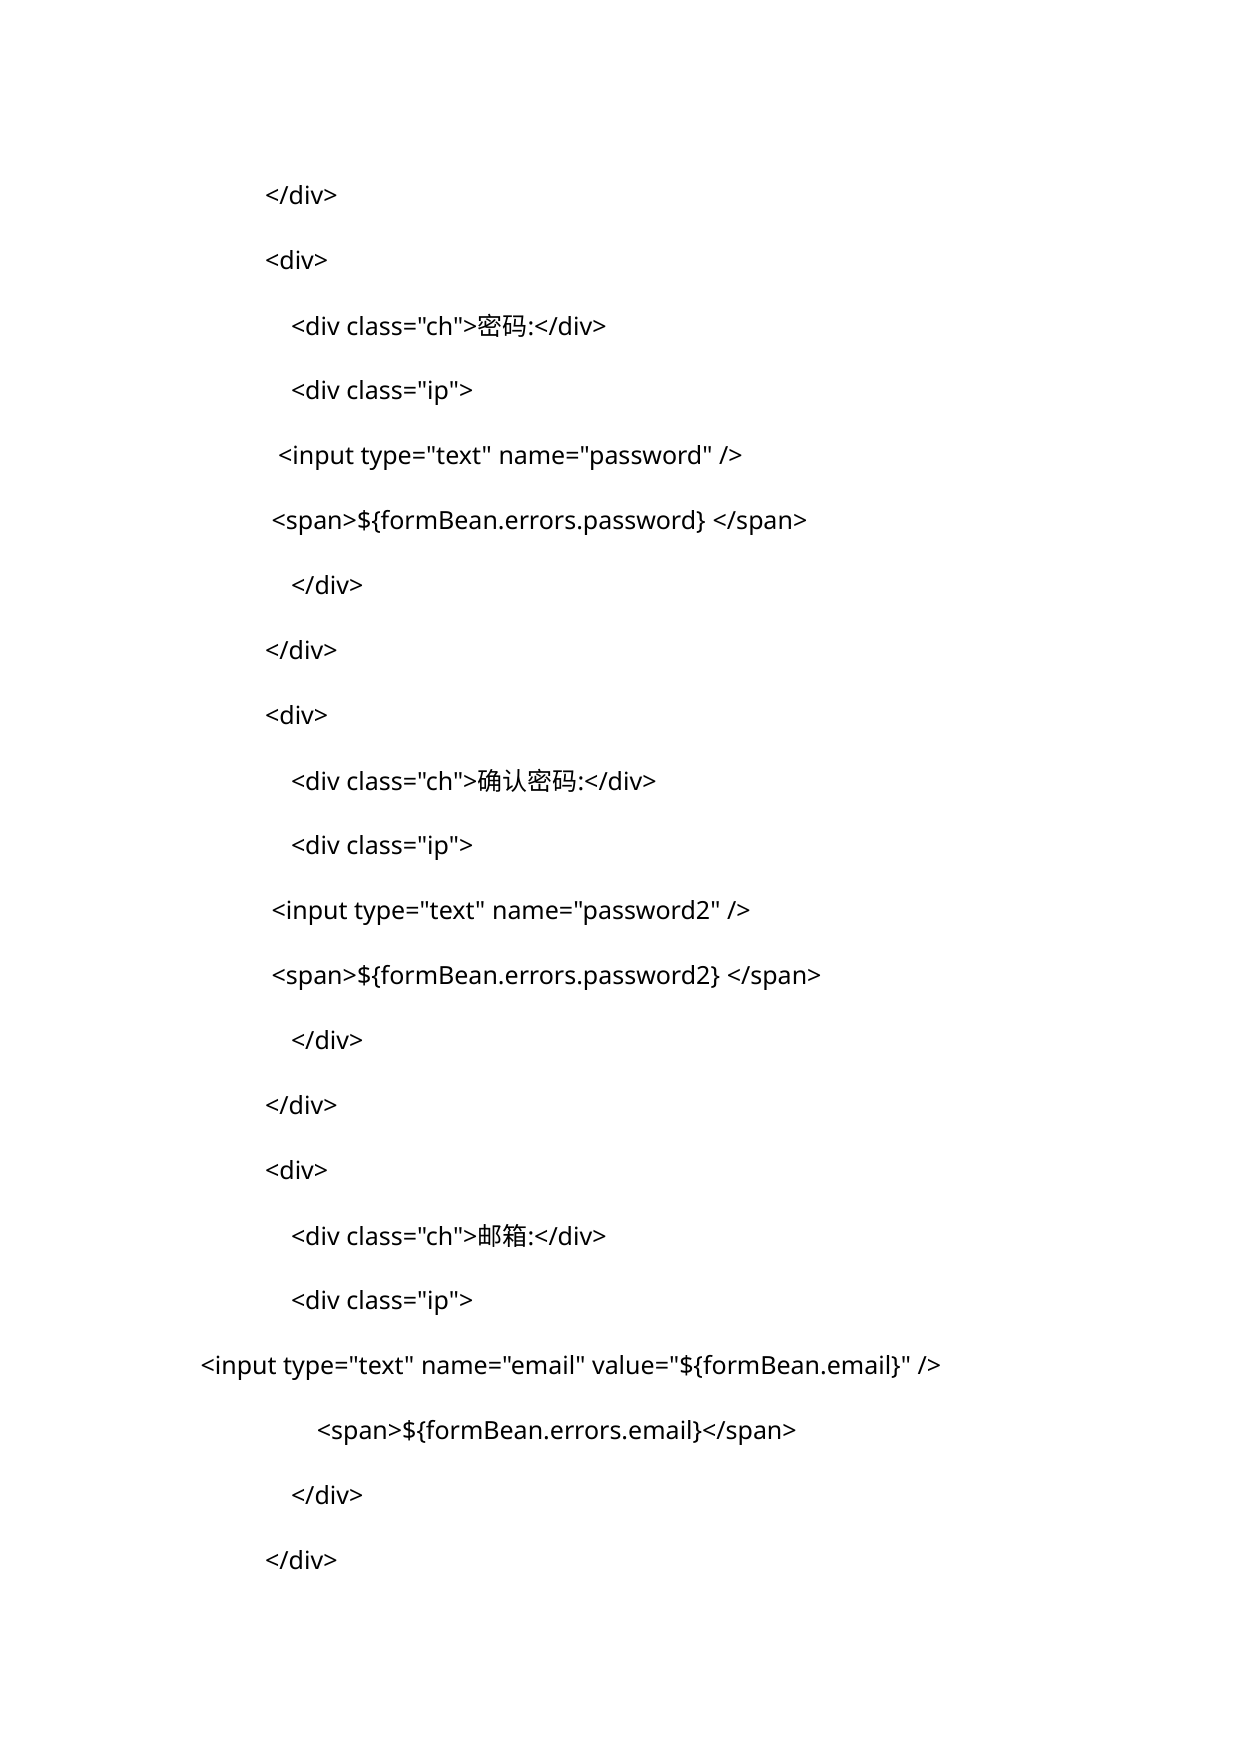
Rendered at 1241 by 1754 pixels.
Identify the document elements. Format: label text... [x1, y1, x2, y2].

text <div> [187, 227, 1053, 292]
text </div> [187, 552, 1053, 617]
text <div> [187, 682, 1053, 747]
text </div> [187, 617, 1053, 682]
text <input type="text" name="password2" /> [187, 877, 1053, 942]
text <div class="ip"> [187, 812, 1053, 877]
text </div> [187, 1527, 1053, 1592]
text </div> [187, 1072, 1053, 1137]
text <div class="ch">邮箱:</div> [187, 1202, 1053, 1267]
text </div> [187, 1007, 1053, 1072]
text <div class="ch">密码:</div> [187, 292, 1053, 357]
text </div> [187, 1462, 1053, 1527]
text <div class="ip"> [187, 1267, 1053, 1332]
text <span>${formBean.errors.email}</span> [187, 1397, 1053, 1462]
text <span>${formBean.errors.password2} </span> [187, 942, 1053, 1007]
text </div> [187, 162, 1053, 227]
text <input type="text" name="email" value="${formBean.email}" /> [187, 1332, 1053, 1397]
text <span>${formBean.errors.password} </span> [187, 487, 1053, 552]
text <div class="ch">确认密码:</div> [187, 747, 1053, 812]
text <input type="text" name="password" /> [187, 422, 1053, 487]
text <div> [187, 1137, 1053, 1202]
text <div class="ip"> [187, 357, 1053, 422]
